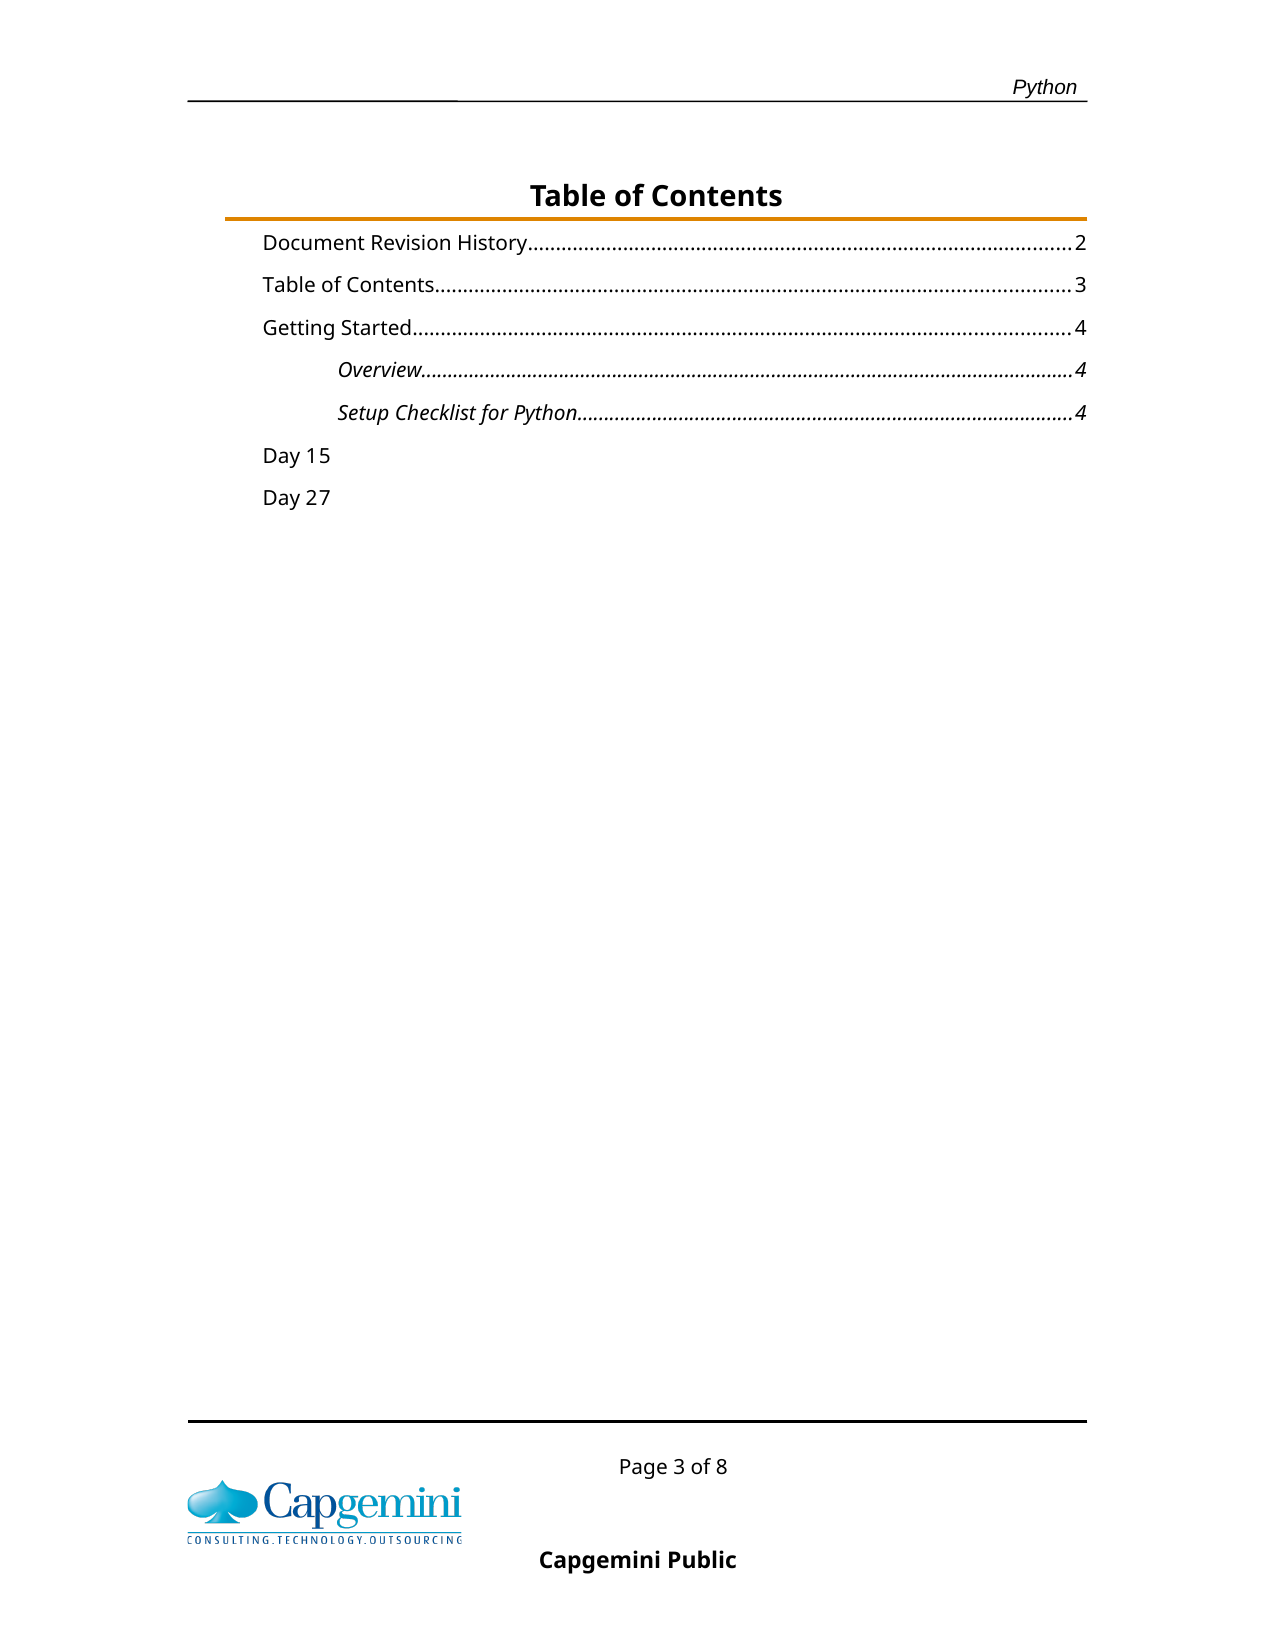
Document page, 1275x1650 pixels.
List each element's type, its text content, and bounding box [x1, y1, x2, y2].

text Document Revision History 2 [262, 228, 1087, 256]
picture [187, 1534, 462, 1544]
text Overview 4 [337, 356, 1087, 384]
text Getting Started 4 [262, 313, 1087, 341]
text Day 2 7 [262, 483, 1087, 512]
title Table of Contents [225, 175, 1087, 217]
text Setup Checklist for Python 4 [337, 398, 1087, 427]
text Day 1 5 [262, 441, 1087, 469]
picture [187, 1480, 462, 1531]
text Table of Contents 3 [262, 270, 1087, 299]
